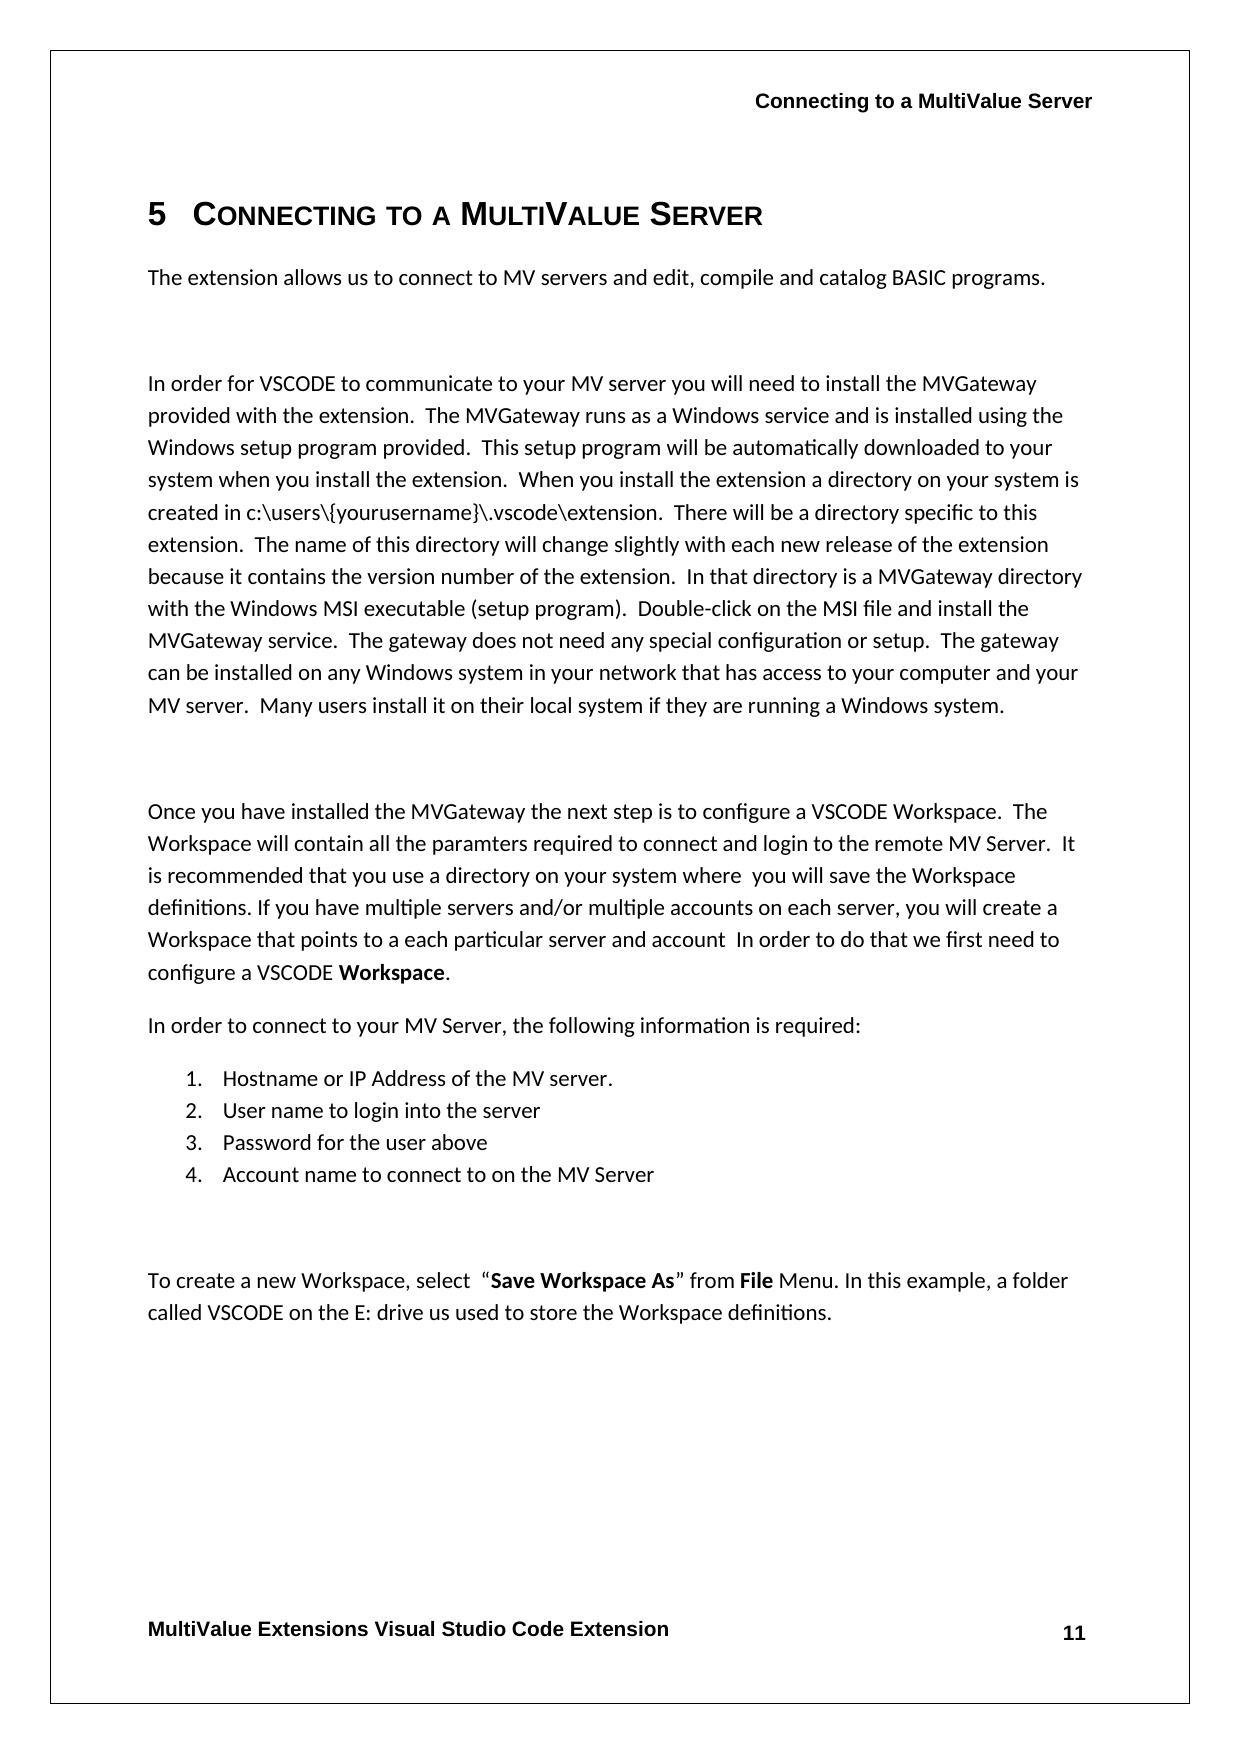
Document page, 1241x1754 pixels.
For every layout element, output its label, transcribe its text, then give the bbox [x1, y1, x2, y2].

list Hostname or IP Address of the MV server. [185, 1064, 1093, 1092]
list Account name to connect to on the MV Server [185, 1160, 1093, 1188]
text In order for VSCODE to communicate to your MV server you will need to install the MVGateway provided with the extension. The MVGateway runs as a Windows service and is installed using the Windows setup program provided. This setup program will be automatically downloaded to your system when you install the extension. When you install the extension a directory on your system is created in c:\users\{yourusername}\.vscode\extension. There will be a directory specific to this extension. The name of this directory will change slightly with each new release of the extension because it contains the version number of the extension. In that directory is a MVGateway directory with the Windows MSI executable (setup program). Double-click on the MSI file and install the MVGateway service. The gateway does not need any special configuration or setup. The gateway can be installed on any Windows system in your network that has access to your computer and your MV server. Many users install it on their local system if they are running a Windows system. [148, 369, 1093, 719]
text Once you have installed the MVGateway the next step is to configure a VSCODE Workspace. The Workspace will contain all the paramters required to connect and login to the remote MV Server. It is recommended that you use a directory on your system where you will save the Workspace definitions. If you have multiple servers and/or multiple accounts on each server, you will create a Workspace that points to a each particular server and account In order to do that we first need to configure a VSCODE Workspace. [148, 797, 1093, 986]
text In order to connect to your MV Server, the following information is required: [148, 1011, 1093, 1039]
text The extension allows us to connect to MV servers and edit, compile and catalog BASIC programs. [148, 263, 1093, 291]
text To create a new Workspace, select “Save Workspace As” from File Menu. In this example, a folder called VSCODE on the E: drive us used to store the Workspace definitions. [148, 1266, 1093, 1327]
list User name to login into the server [185, 1096, 1093, 1124]
subtitle Connecting to a MultiValue Server [148, 194, 1018, 232]
list Password for the user above [185, 1128, 1093, 1156]
